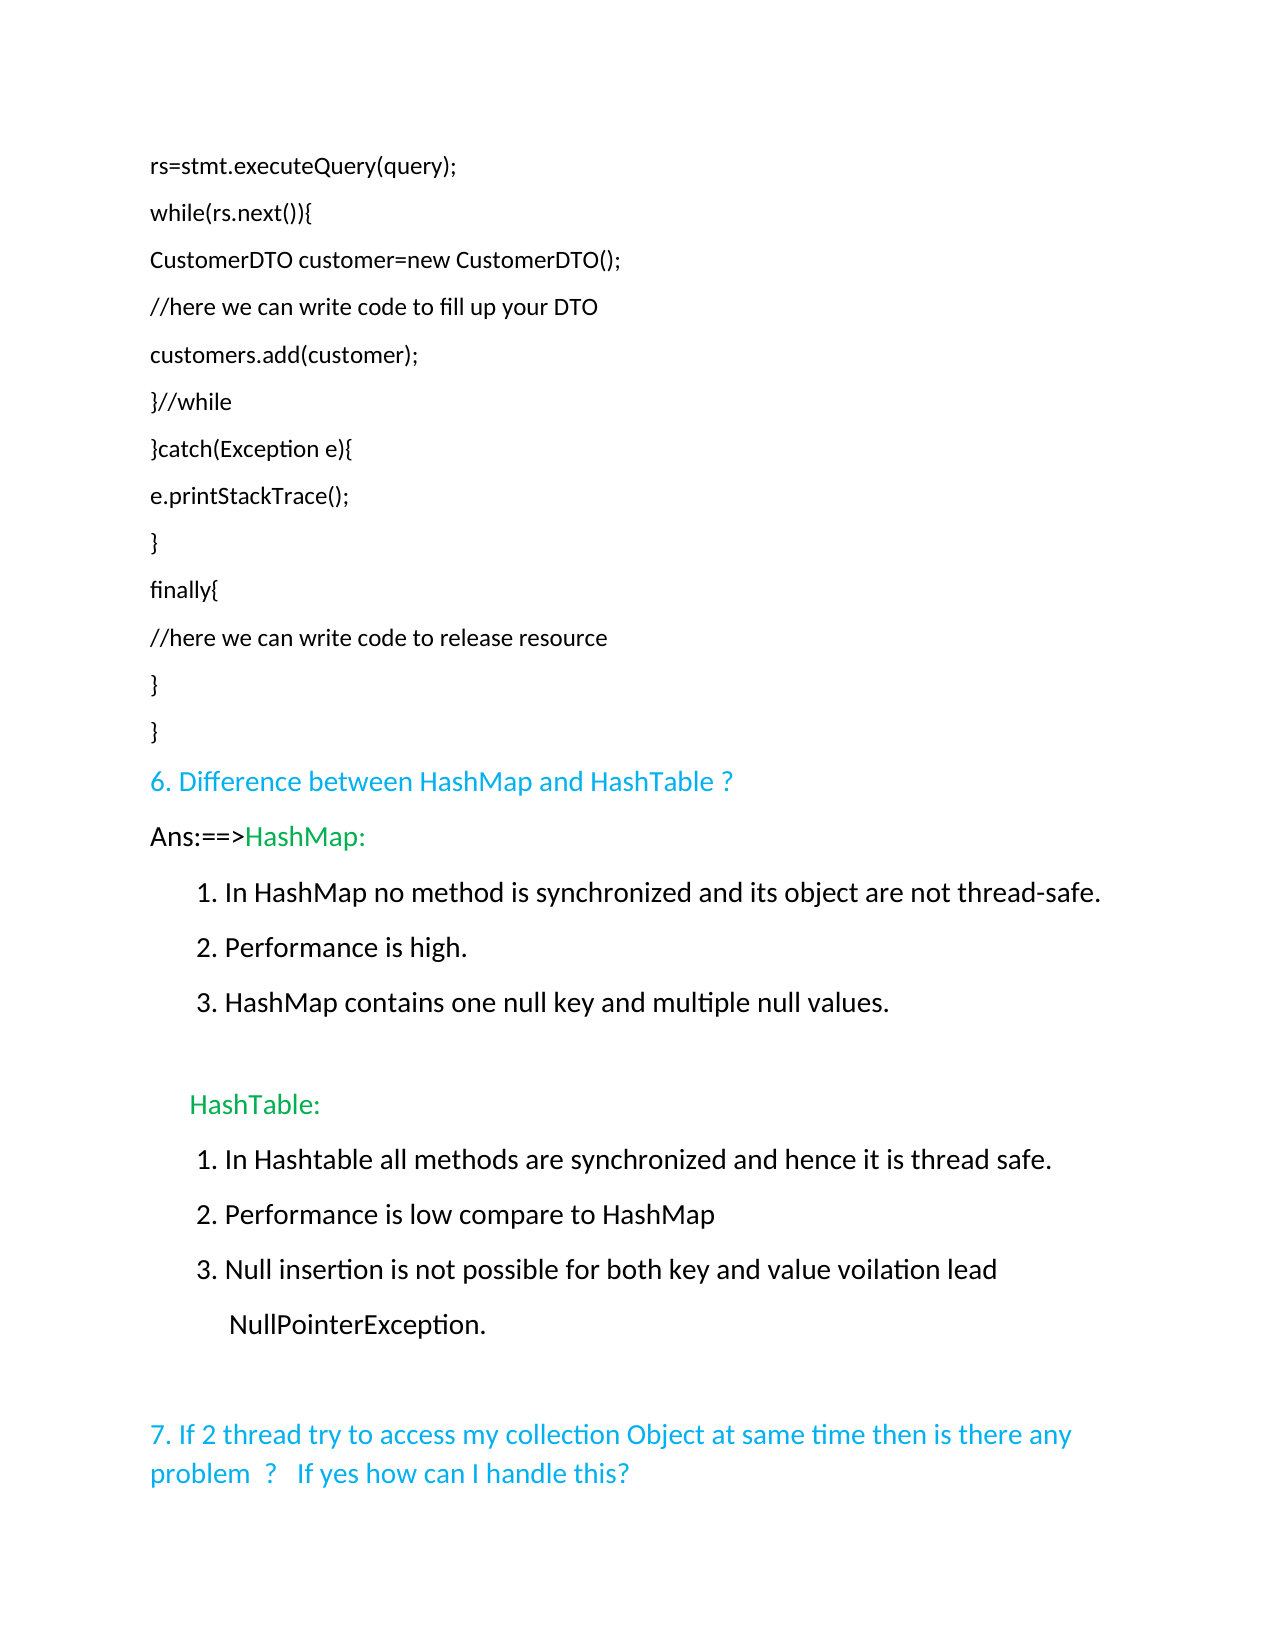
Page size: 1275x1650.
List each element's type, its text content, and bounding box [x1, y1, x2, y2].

text 6. Difference between HashMap and HashTable ? [150, 763, 1125, 799]
text CustomerDTO customer=new CustomerDTO(); [150, 244, 1125, 275]
text e.printStackTrace(); [150, 480, 1125, 511]
text 3. Null insertion is not possible for both key and value voilation lead [150, 1251, 1125, 1287]
text 2. Performance is low compare to HashMap [150, 1196, 1125, 1232]
text //here we can write code to release resource [150, 622, 1125, 652]
text }catch(Exception e){ [150, 433, 1125, 464]
text } [150, 669, 1125, 699]
text finally{ [150, 575, 1125, 605]
text while(rs.next()){ [150, 197, 1125, 228]
text } [150, 716, 1125, 747]
text 7. If 2 thread try to access my collection Object at same time then is there any problem ? If yes how can I handle this? [150, 1416, 1125, 1491]
text 1. In HashMap no method is synchronized and its object are not thread-safe. [150, 874, 1125, 909]
text NullPointerException. [150, 1306, 1125, 1342]
text 3. HashMap contains one null key and multiple null values. [150, 984, 1125, 1019]
text //here we can write code to fill up your DTO [150, 292, 1125, 322]
text customers.add(customer); [150, 339, 1125, 369]
text } [150, 527, 1125, 558]
text }//while [150, 386, 1125, 416]
text HashTable: [150, 1086, 1125, 1121]
text 1. In Hashtable all methods are synchronized and hence it is thread safe. [150, 1141, 1125, 1177]
text Ans:==>HashMap: [150, 818, 1125, 854]
text rs=stmt.executeQuery(query); [150, 150, 1125, 181]
text 2. Performance is high. [150, 929, 1125, 964]
